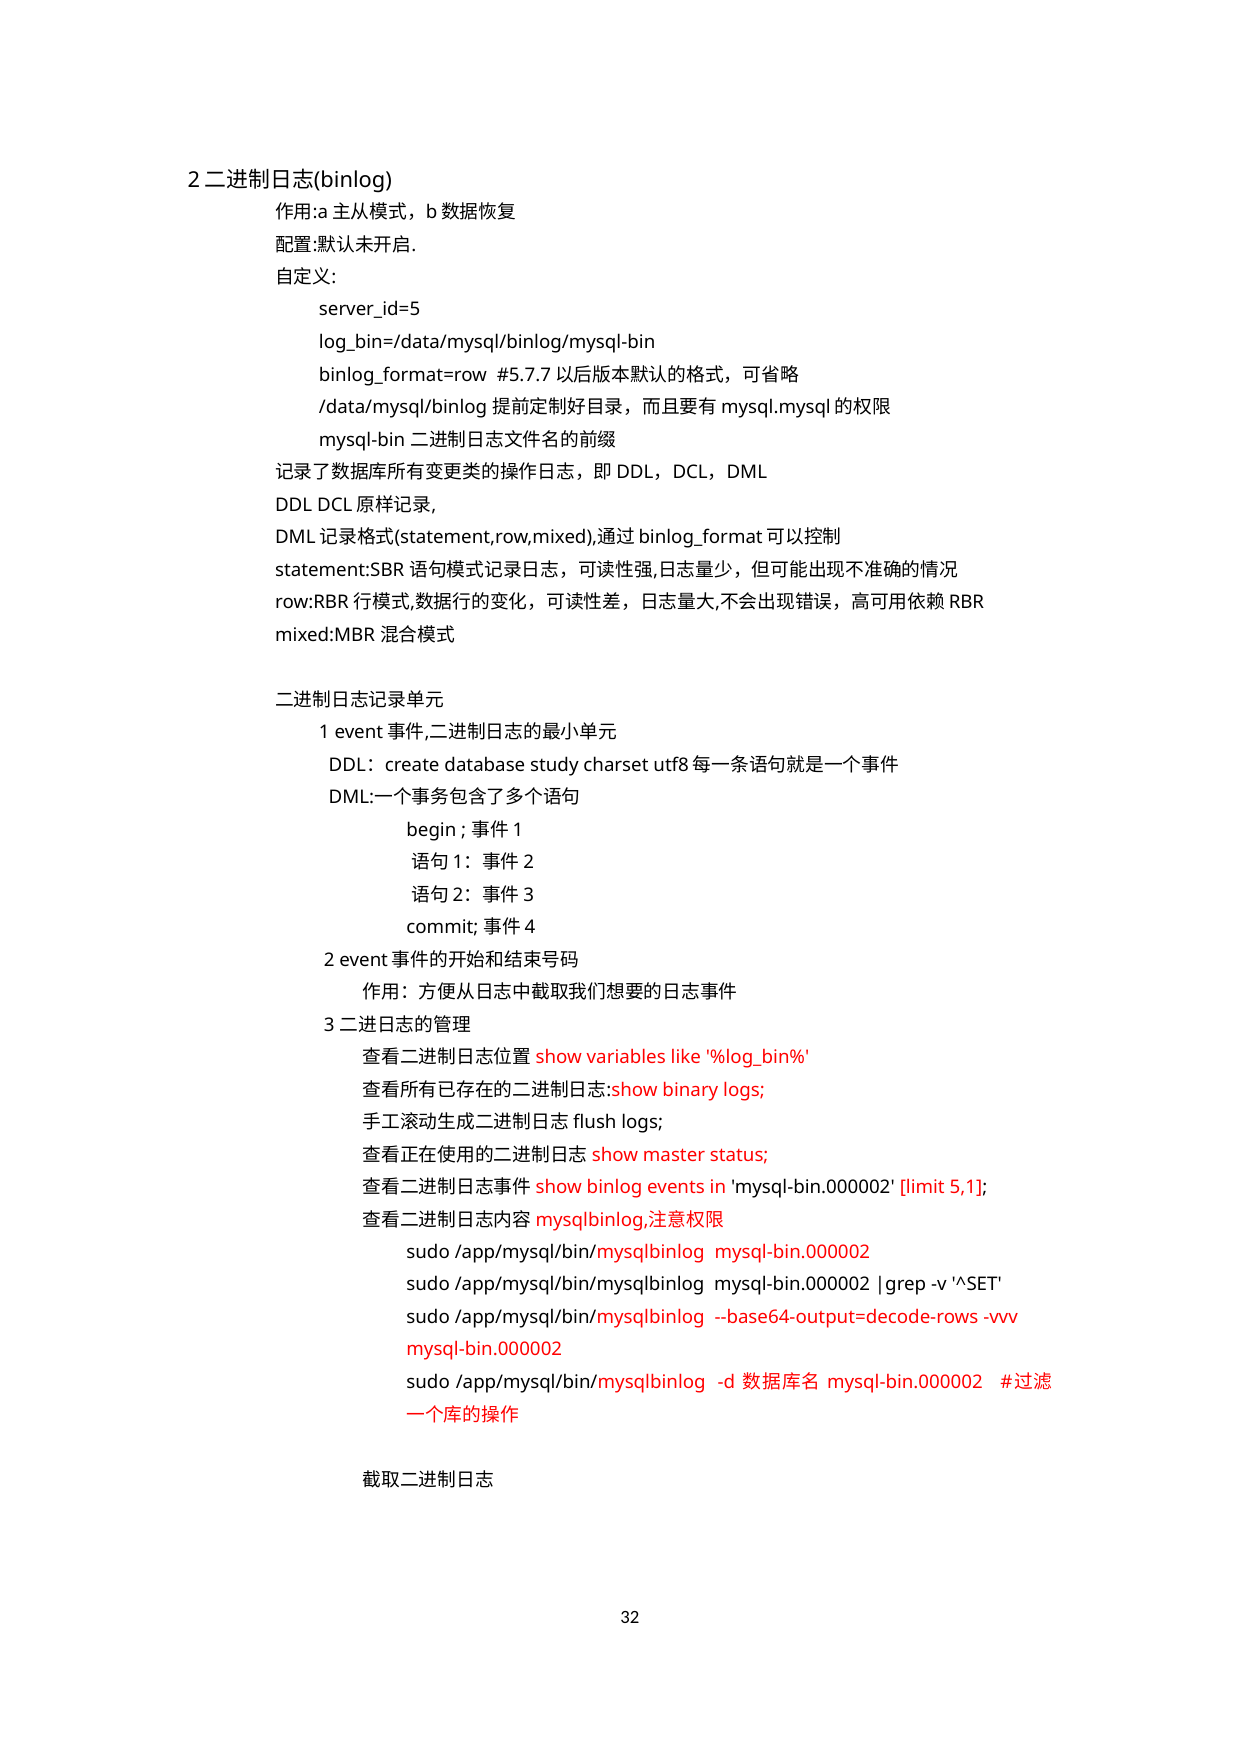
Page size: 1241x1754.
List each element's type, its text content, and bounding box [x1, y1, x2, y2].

text 截取二进制日志 [187, 1462, 1053, 1494]
text 自定义: [187, 259, 1053, 292]
text 二进制日志记录单元 [231, 682, 1053, 714]
text DML:一个事务包含了多个语句 [187, 779, 1053, 812]
text 手工滚动生成二进制日志 flush logs; [187, 1104, 1053, 1137]
text 记录了数据库所有变更类的操作日志，即DDL，DCL，DML [187, 454, 1053, 487]
text mysql-bin 二进制日志文件名的前缀 [275, 422, 1053, 454]
text 3 二进日志的管理 [187, 1007, 1053, 1039]
text DDL DCL原样记录, [187, 487, 1053, 519]
text row:RBR 行模式,数据行的变化，可读性差，日志量大,不会出现错误，高可用依赖RBR [231, 584, 1053, 617]
text sudo /app/mysql/bin/mysqlbinlog mysql-bin.000002 |grep -v '^SET' [406, 1267, 1053, 1299]
text server_id=5 [187, 292, 1053, 324]
text sudo /app/mysql/bin/mysqlbinlog -d 数据库名 mysql-bin.000002 #过滤一个库的操作 [406, 1364, 1053, 1429]
text sudo /app/mysql/bin/mysqlbinlog mysql-bin.000002 [406, 1234, 1053, 1267]
text commit; 事件4 [187, 909, 1053, 942]
text 语句2：事件3 [187, 877, 1053, 909]
text binlog_format=row #5.7.7以后版本默认的格式，可省略 [275, 357, 1053, 389]
text 查看二进制日志位置 show variables like '%log_bin%' [187, 1039, 1053, 1072]
text DML记录格式(statement,row,mixed),通过binlog_format可以控制 [231, 519, 1053, 552]
text statement:SBR 语句模式记录日志，可读性强,日志量少，但可能出现不准确的情况 [231, 552, 1053, 584]
text 查看二进制日志内容 mysqlbinlog,注意权限 [187, 1202, 1053, 1234]
text 配置:默认未开启. [187, 227, 1053, 259]
text log_bin=/data/mysql/binlog/mysql-bin [275, 324, 1053, 357]
text 语句1：事件2 [187, 844, 1053, 877]
text 2二进制日志(binlog) [187, 162, 1053, 194]
text 作用:a主从模式，b数据恢复 [187, 194, 1053, 227]
text 查看二进制日志事件 show binlog events in 'mysql-bin.000002' [limit 5,1]; [187, 1169, 1053, 1202]
text 作用：方便从日志中截取我们想要的日志事件 [187, 974, 1053, 1007]
text sudo /app/mysql/bin/mysqlbinlog --base64-output=decode-rows -vvv [406, 1299, 1053, 1332]
text 1 event事件,二进制日志的最小单元 [231, 714, 1053, 747]
text DDL：create database study charset utf8每一条语句就是一个事件 [187, 747, 1053, 779]
text 查看正在使用的二进制日志 show master status; [187, 1137, 1053, 1169]
text 查看所有已存在的二进制日志:show binary logs; [187, 1072, 1053, 1104]
text 2 event事件的开始和结束号码 [187, 942, 1053, 974]
text /data/mysql/binlog 提前定制好目录，而且要有mysql.mysql的权限 [275, 389, 1053, 422]
text mysql-bin.000002 [406, 1332, 1053, 1364]
text mixed:MBR 混合模式 [231, 617, 1053, 649]
text begin ; 事件1 [187, 812, 1053, 844]
